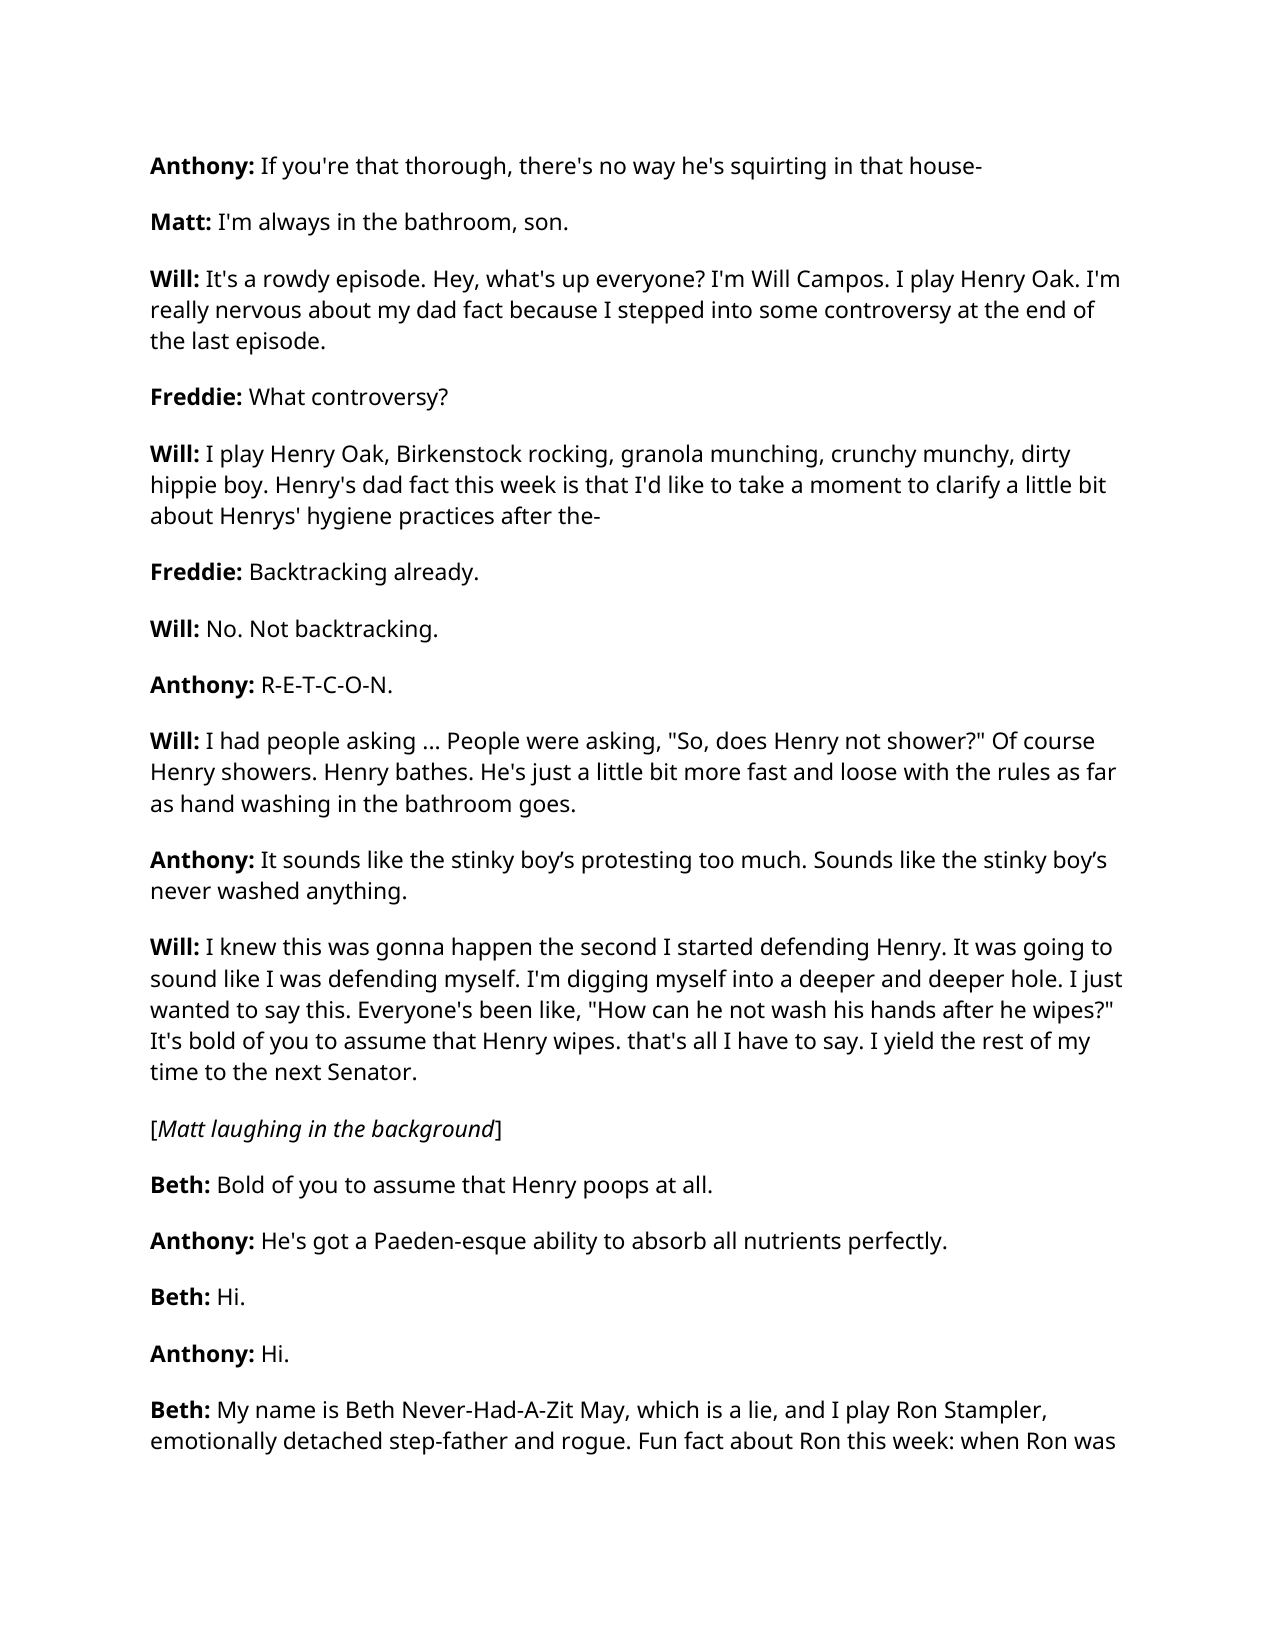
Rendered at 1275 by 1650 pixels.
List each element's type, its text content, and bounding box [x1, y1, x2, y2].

text Will: I knew this was gonna happen the second I started defending Henry. It was going to sound like I was defending myself. I'm digging myself into a deeper and deeper hole. I just wanted to say this. Everyone's been like, "How can he not wash his hands after he wipes?" It's bold of you to assume that Henry wipes. that's all I have to say. I yield the rest of my time to the next Senator. [150, 931, 1125, 1087]
text Will: I play Henry Oak, Birkenstock rocking, granola munching, crunchy munchy, dirty hippie boy. Henry's dad fact this week is that I'd like to take a moment to clarify a little bit about Henrys' hygiene practices after the- [150, 437, 1125, 531]
text Freddie: Backtracking already. [150, 556, 1125, 587]
text [Matt laughing in the background] [150, 1112, 1125, 1144]
text Will: I had people asking ... People were asking, "So, does Henry not shower?" Of course Henry showers. Henry bathes. He's just a little bit more fast and loose with the rules as far as hand washing in the bathroom goes. [150, 725, 1125, 819]
text Will: No. Not backtracking. [150, 612, 1125, 644]
text Anthony: R-E-T-C-O-N. [150, 669, 1125, 700]
text Freddie: What controversy? [150, 381, 1125, 412]
text Beth: Bold of you to assume that Henry poops at all. [150, 1169, 1125, 1200]
text Matt: I'm always in the bathroom, son. [150, 206, 1125, 237]
text Anthony: He's got a Paeden-esque ability to absorb all nutrients perfectly. [150, 1225, 1125, 1256]
text Anthony: It sounds like the stinky boy’s protesting too much. Sounds like the stinky boy’s never washed anything. [150, 844, 1125, 906]
text Anthony: If you're that thorough, there's no way he's squirting in that house- [150, 150, 1125, 181]
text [150, 1394, 1125, 1456]
text Beth: Hi. [150, 1281, 1125, 1312]
text Will: It's a rowdy episode. Hey, what's up everyone? I'm Will Campos. I play Henry Oak. I'm really nervous about my dad fact because I stepped into some controversy at the end of the last episode. [150, 262, 1125, 356]
text Anthony: Hi. [150, 1337, 1125, 1369]
